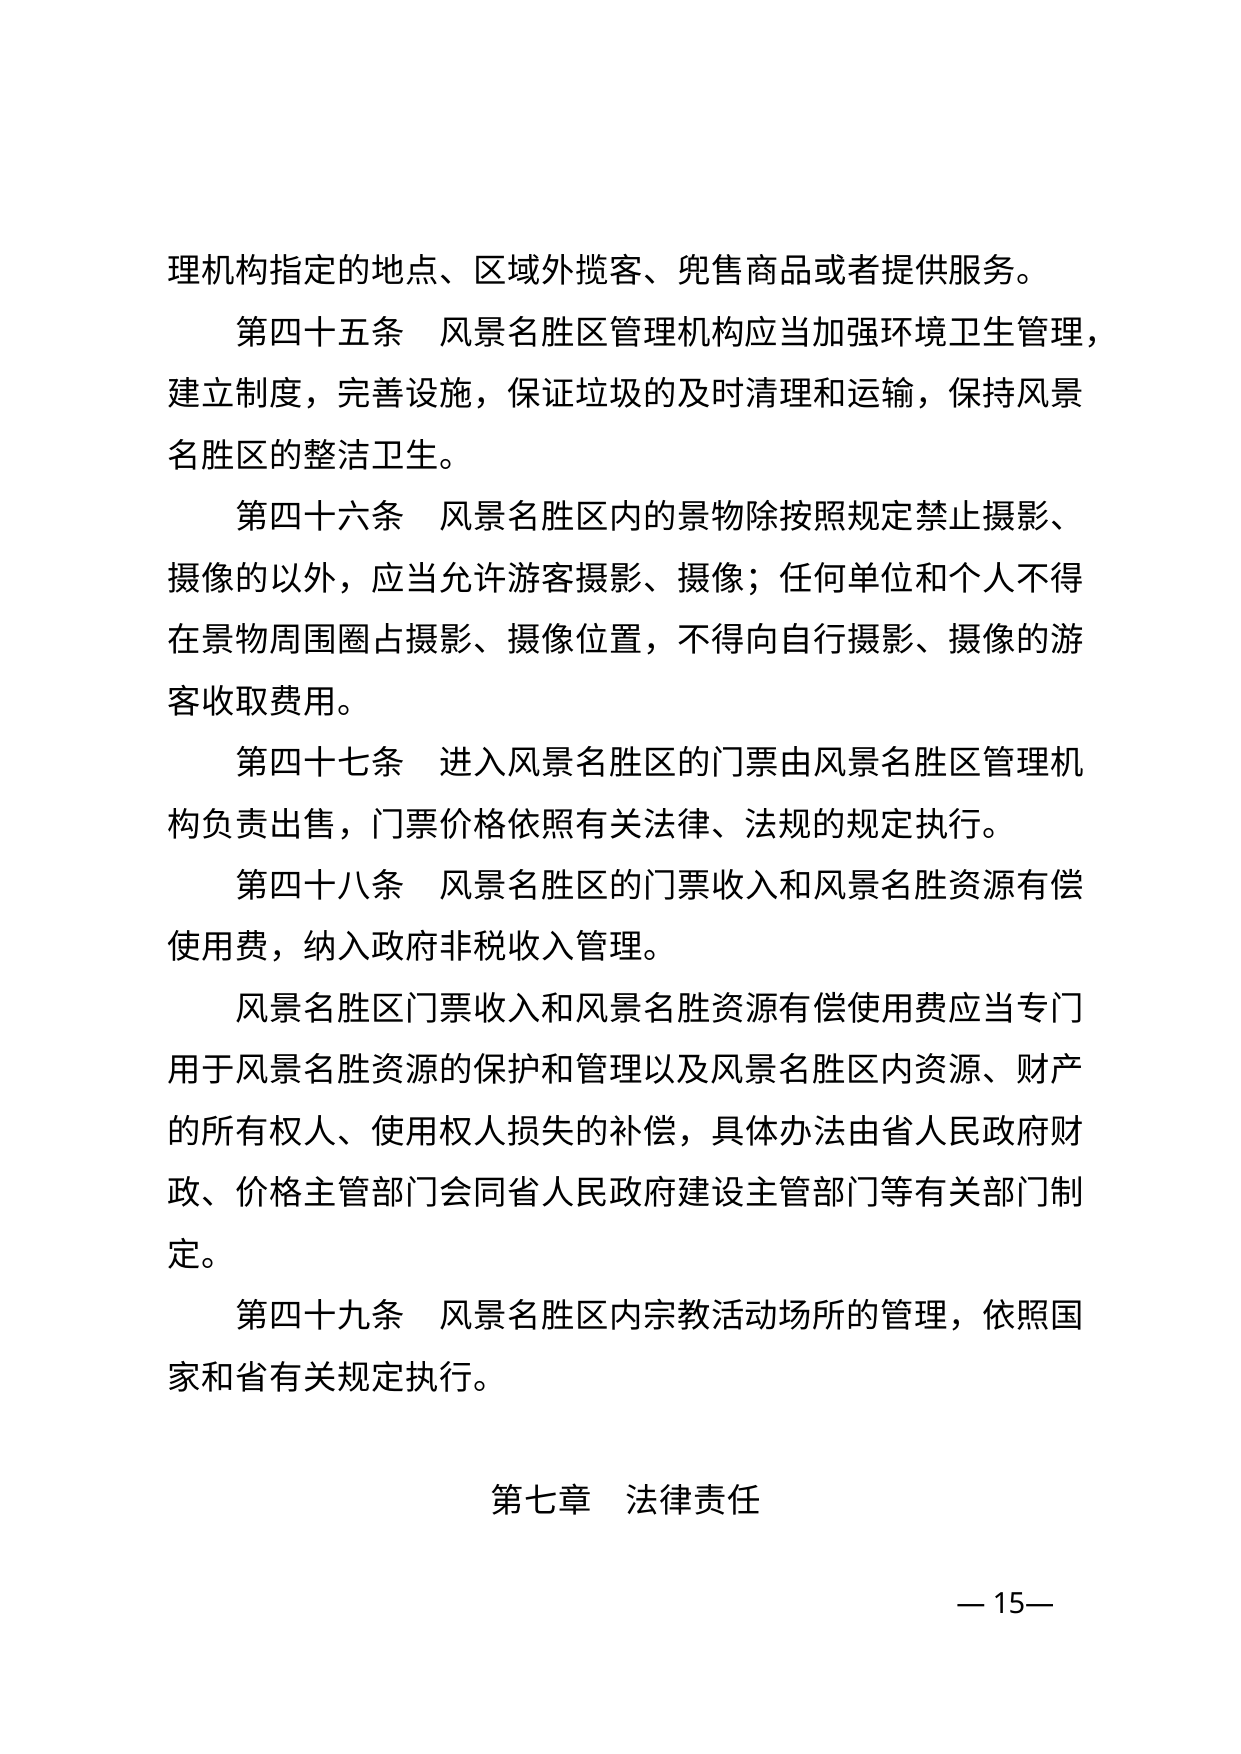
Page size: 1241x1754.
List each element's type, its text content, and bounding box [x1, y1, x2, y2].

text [168, 238, 1084, 299]
text 第四十五条 风景名胜区管理机构应当加强环境卫生管理，建立制度，完善设施，保证垃圾的及时清理和运输，保持风景名胜区的整洁卫生。 [168, 299, 1084, 483]
text 第七章 法律责任 [168, 1467, 1084, 1528]
text 第四十七条 进入风景名胜区的门票由风景名胜区管理机构负责出售，门票价格依照有关法律、法规的规定执行。 [168, 729, 1084, 852]
text 第四十六条 风景名胜区内的景物除按照规定禁止摄影、摄像的以外，应当允许游客摄影、摄像；任何单位和个人不得在景物周围圈占摄影、摄像位置，不得向自行摄影、摄像的游客收取费用。 [168, 483, 1084, 729]
text 第四十九条 风景名胜区内宗教活动场所的管理，依照国家和省有关规定执行。 [168, 1282, 1084, 1405]
text 第四十八条 风景名胜区的门票收入和风景名胜资源有偿使用费，纳入政府非税收入管理。 [168, 852, 1084, 975]
text 风景名胜区门票收入和风景名胜资源有偿使用费应当专门用于风景名胜资源的保护和管理以及风景名胜区内资源、财产的所有权人、使用权人损失的补偿，具体办法由省人民政府财政、价格主管部门会同省人民政府建设主管部门等有关部门制定。 [168, 975, 1084, 1282]
